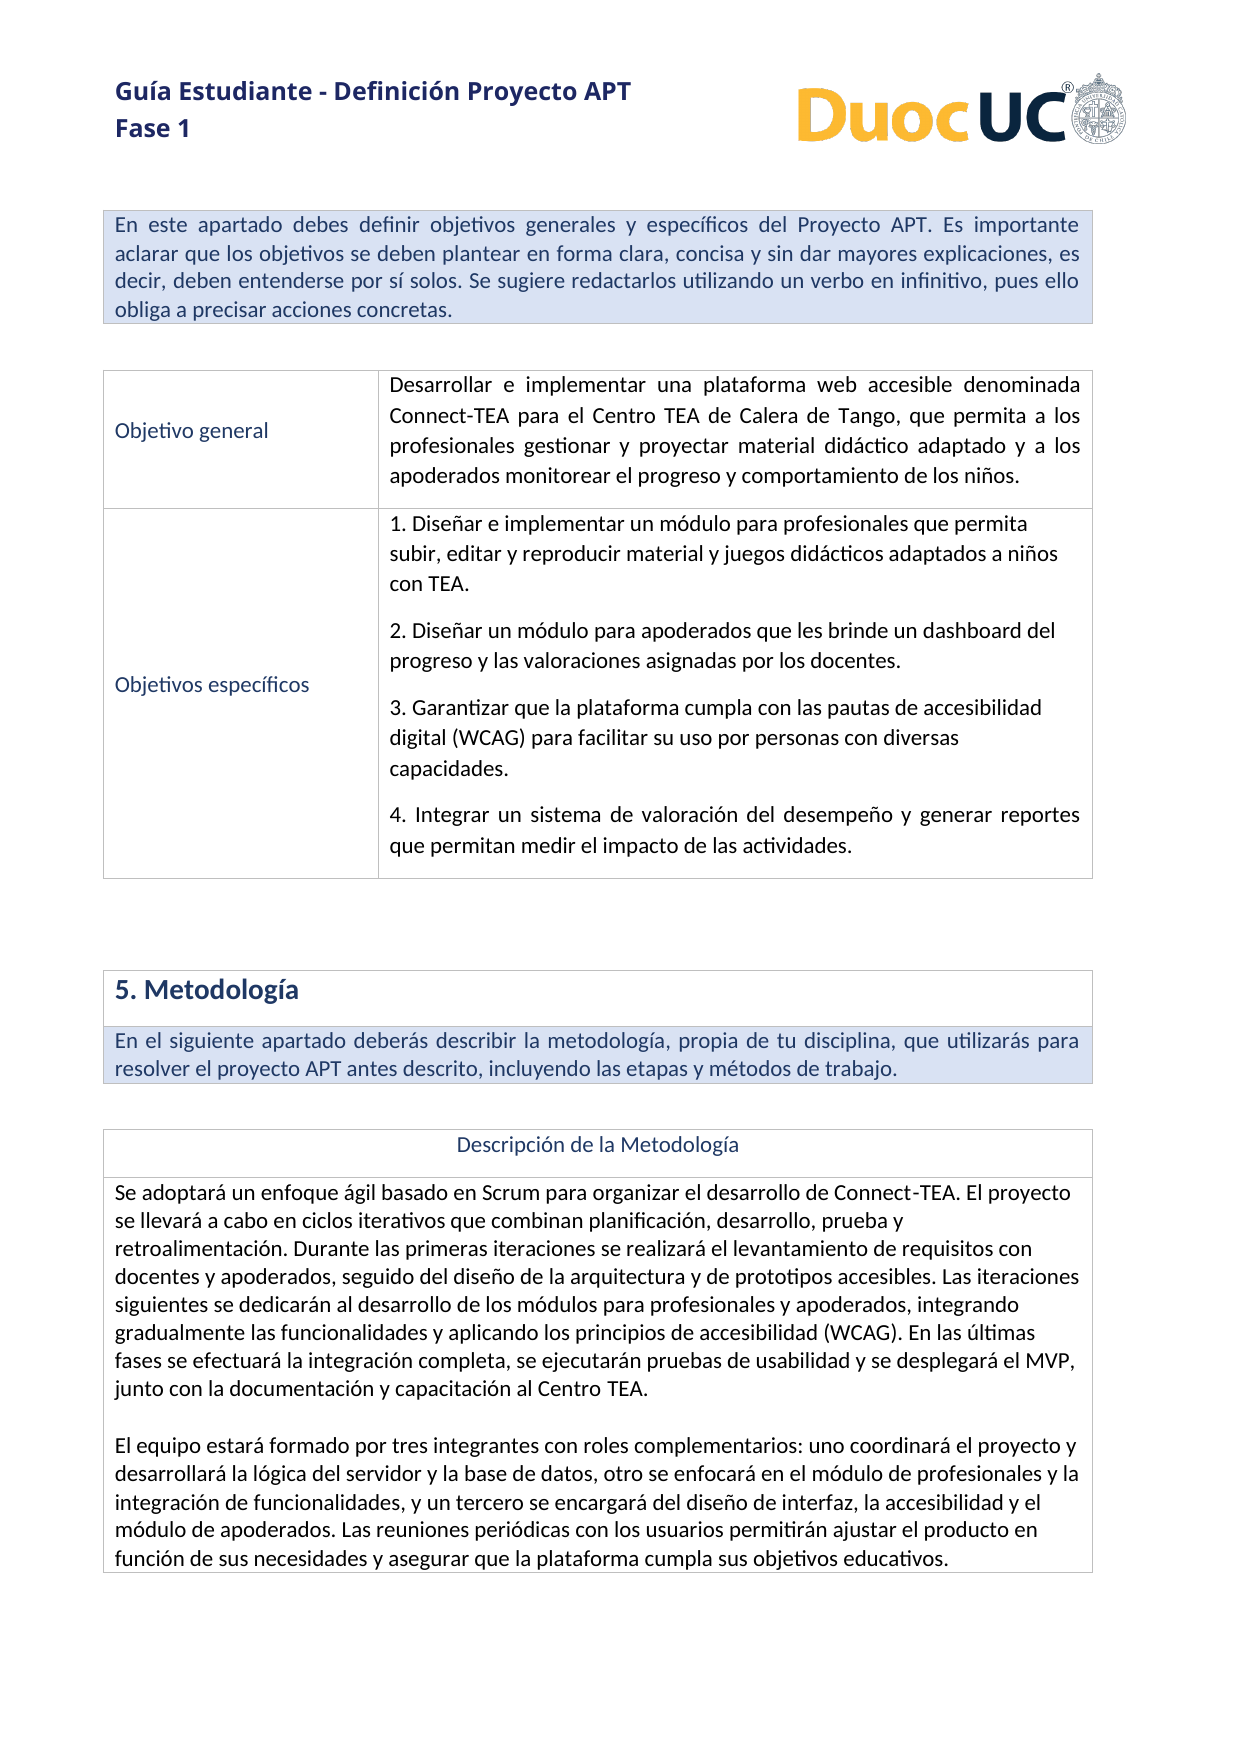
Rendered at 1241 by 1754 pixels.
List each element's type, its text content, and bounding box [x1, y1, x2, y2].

table_cell 1. Diseñar e implementar un módulo para profesionales que permita subir, editar y reproducir material y juegos didácticos adaptados a niños con TEA. 2. Diseñar un módulo para apoderados que les brinde un dashboard del progreso y las valoraciones asignadas por los docentes. 3. Garantizar que la plataforma cumpla con las pautas de accesibilidad digital (WCAG) para facilitar su uso por personas con diversas capacidades. 4. Integrar un sistema de valoración del desempeño y generar reportes que permitan medir el impacto de las actividades. [379, 509, 1092, 878]
table_header Desarrollar e implementar una plataforma web accesible denominada Connect‑TEA para el Centro TEA de Calera de Tango, que permita a los profesionales gestionar y proyectar material didáctico adaptado y a los apoderados monitorear el progreso y comportamiento de los niños. [379, 371, 1092, 508]
table_header Objetivo general [104, 371, 378, 508]
table_header 5. Metodología [104, 971, 1092, 1026]
table_cell En el siguiente apartado deberás describir la metodología, propia de tu disciplina, que utilizarás para resolver el proyecto APT antes descrito, incluyendo las etapas y métodos de trabajo. [104, 1027, 1092, 1083]
table_header Descripción de la Metodología [104, 1130, 1092, 1177]
table_cell Se adoptará un enfoque ágil basado en Scrum para organizar el desarrollo de Connect-TEA. El proyecto se llevará a cabo en ciclos iterativos que combinan planificación, desarrollo, prueba y retroalimentación. Durante las primeras iteraciones se realizará el levantamiento de requisitos con docentes y apoderados, seguido del diseño de la arquitectura y de prototipos accesibles. Las iteraciones siguientes se dedicarán al desarrollo de los módulos para profesionales y apoderados, integrando gradualmente las funcionalidades y aplicando los principios de accesibilidad (WCAG). En las últimas fases se efectuará la integración completa, se ejecutarán pruebas de usabilidad y se desplegará el MVP, junto con la documentación y capacitación al Centro TEA. El equipo estará formado por tres integrantes con roles complementarios: uno coordinará el proyecto y desarrollará la lógica del servidor y la base de datos, otro se enfocará en el módulo de profesionales y la integración de funcionalidades, y un tercero se encargará del diseño de interfaz, la accesibilidad y el módulo de apoderados. Las reuniones periódicas con los usuarios permitirán ajustar el producto en función de sus necesidades y asegurar que la plataforma cumpla sus objetivos educativos. [104, 1178, 1092, 1572]
table_cell Objetivos específicos [104, 509, 378, 878]
picture [798, 73, 1126, 144]
table_cell En este apartado debes definir objetivos generales y específicos del Proyecto APT. Es importante aclarar que los objetivos se deben plantear en forma clara, concisa y sin dar mayores explicaciones, es decir, deben entenderse por sí solos. Se sugiere redactarlos utilizando un verbo en infinitivo, pues ello obliga a precisar acciones concretas. [104, 211, 1092, 323]
